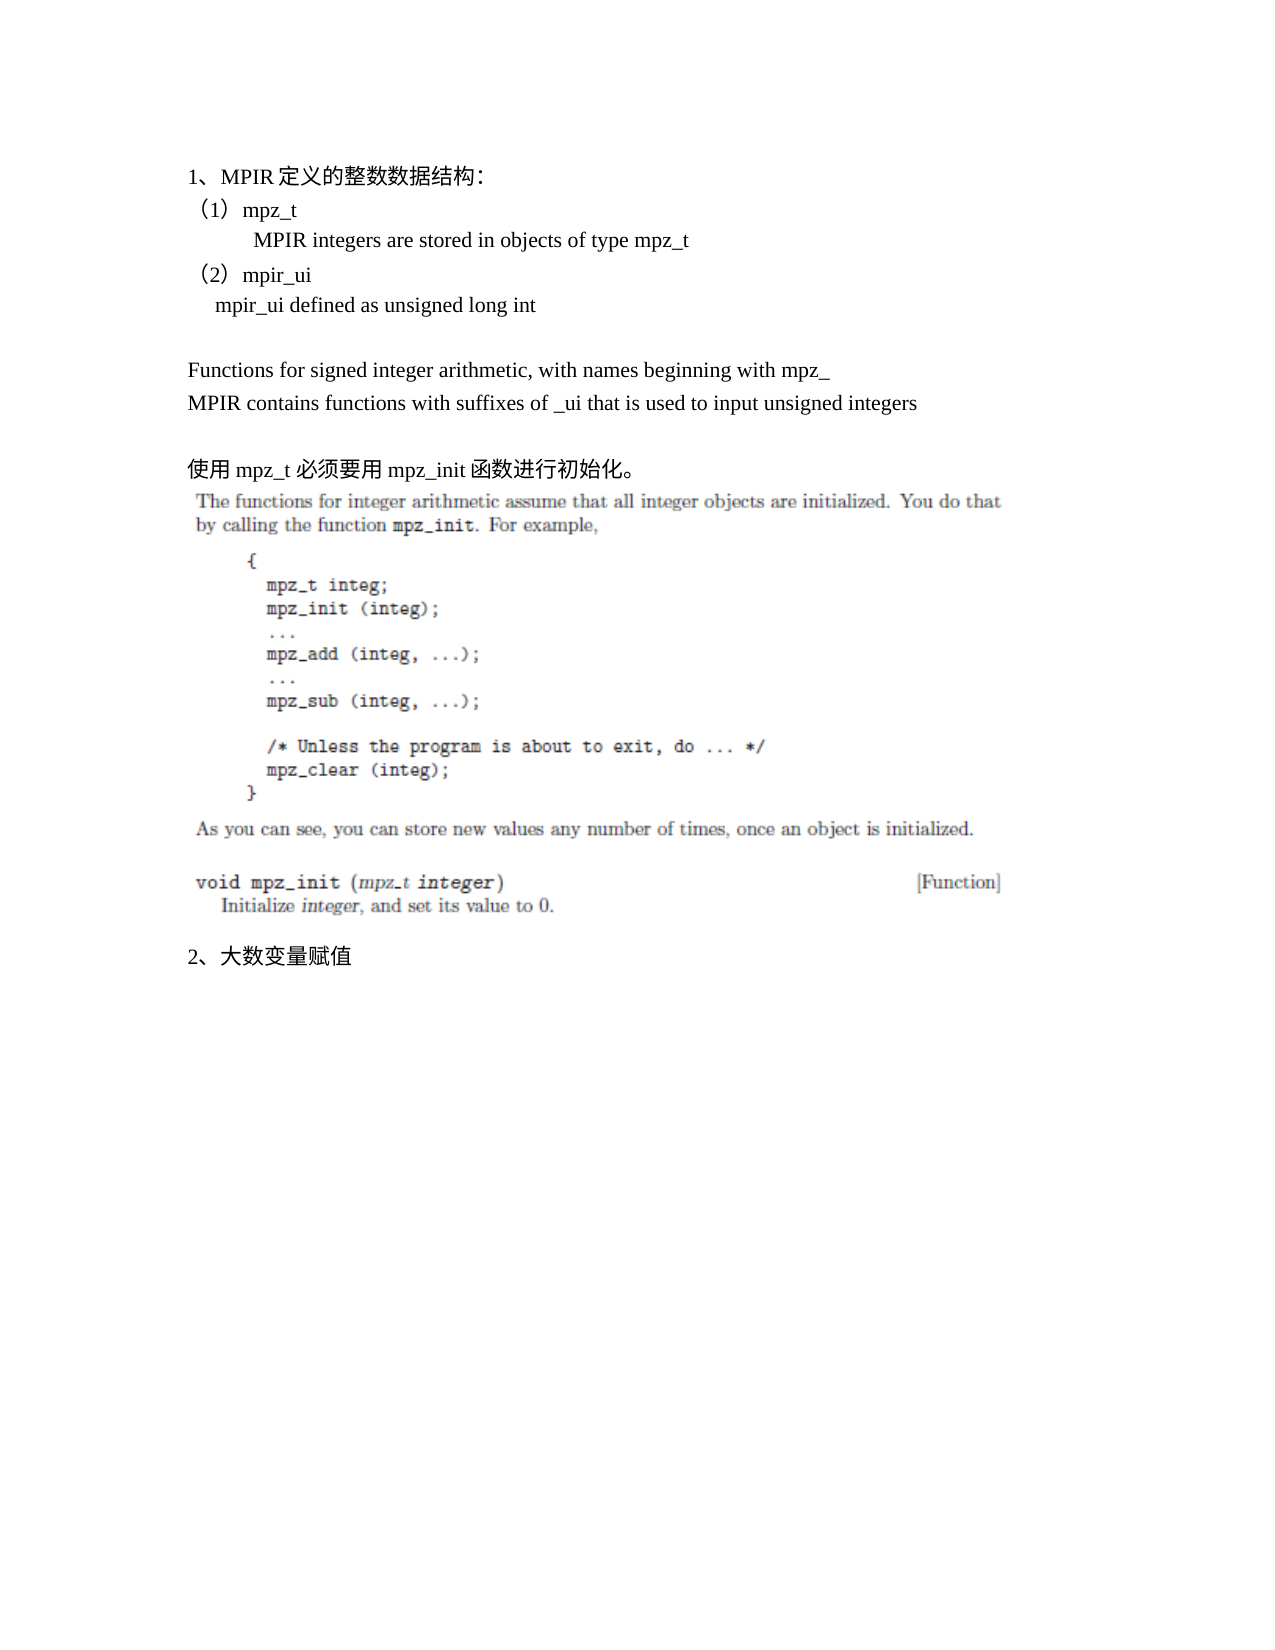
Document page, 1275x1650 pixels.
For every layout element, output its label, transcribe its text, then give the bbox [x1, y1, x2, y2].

text 使用mpz_t 必须要用mpz_init函数进行初始化。 [187, 451, 1087, 484]
text mpir_ui defined as unsigned long int [187, 289, 1087, 321]
list mpir_ui [187, 256, 1087, 289]
text MPIR contains functions with suffixes of _ui that is used to input unsigned integers [187, 386, 1087, 419]
text （1）mpz_t [187, 191, 1087, 224]
picture [187, 483, 1041, 928]
list MPIR定义的整数数据结构： [187, 159, 1087, 191]
list 大数变量赋值 [187, 939, 1087, 971]
text MPIR integers are stored in objects of type mpz_t [187, 224, 1087, 256]
text Functions for signed integer arithmetic, with names beginning with mpz_ [187, 354, 1087, 386]
